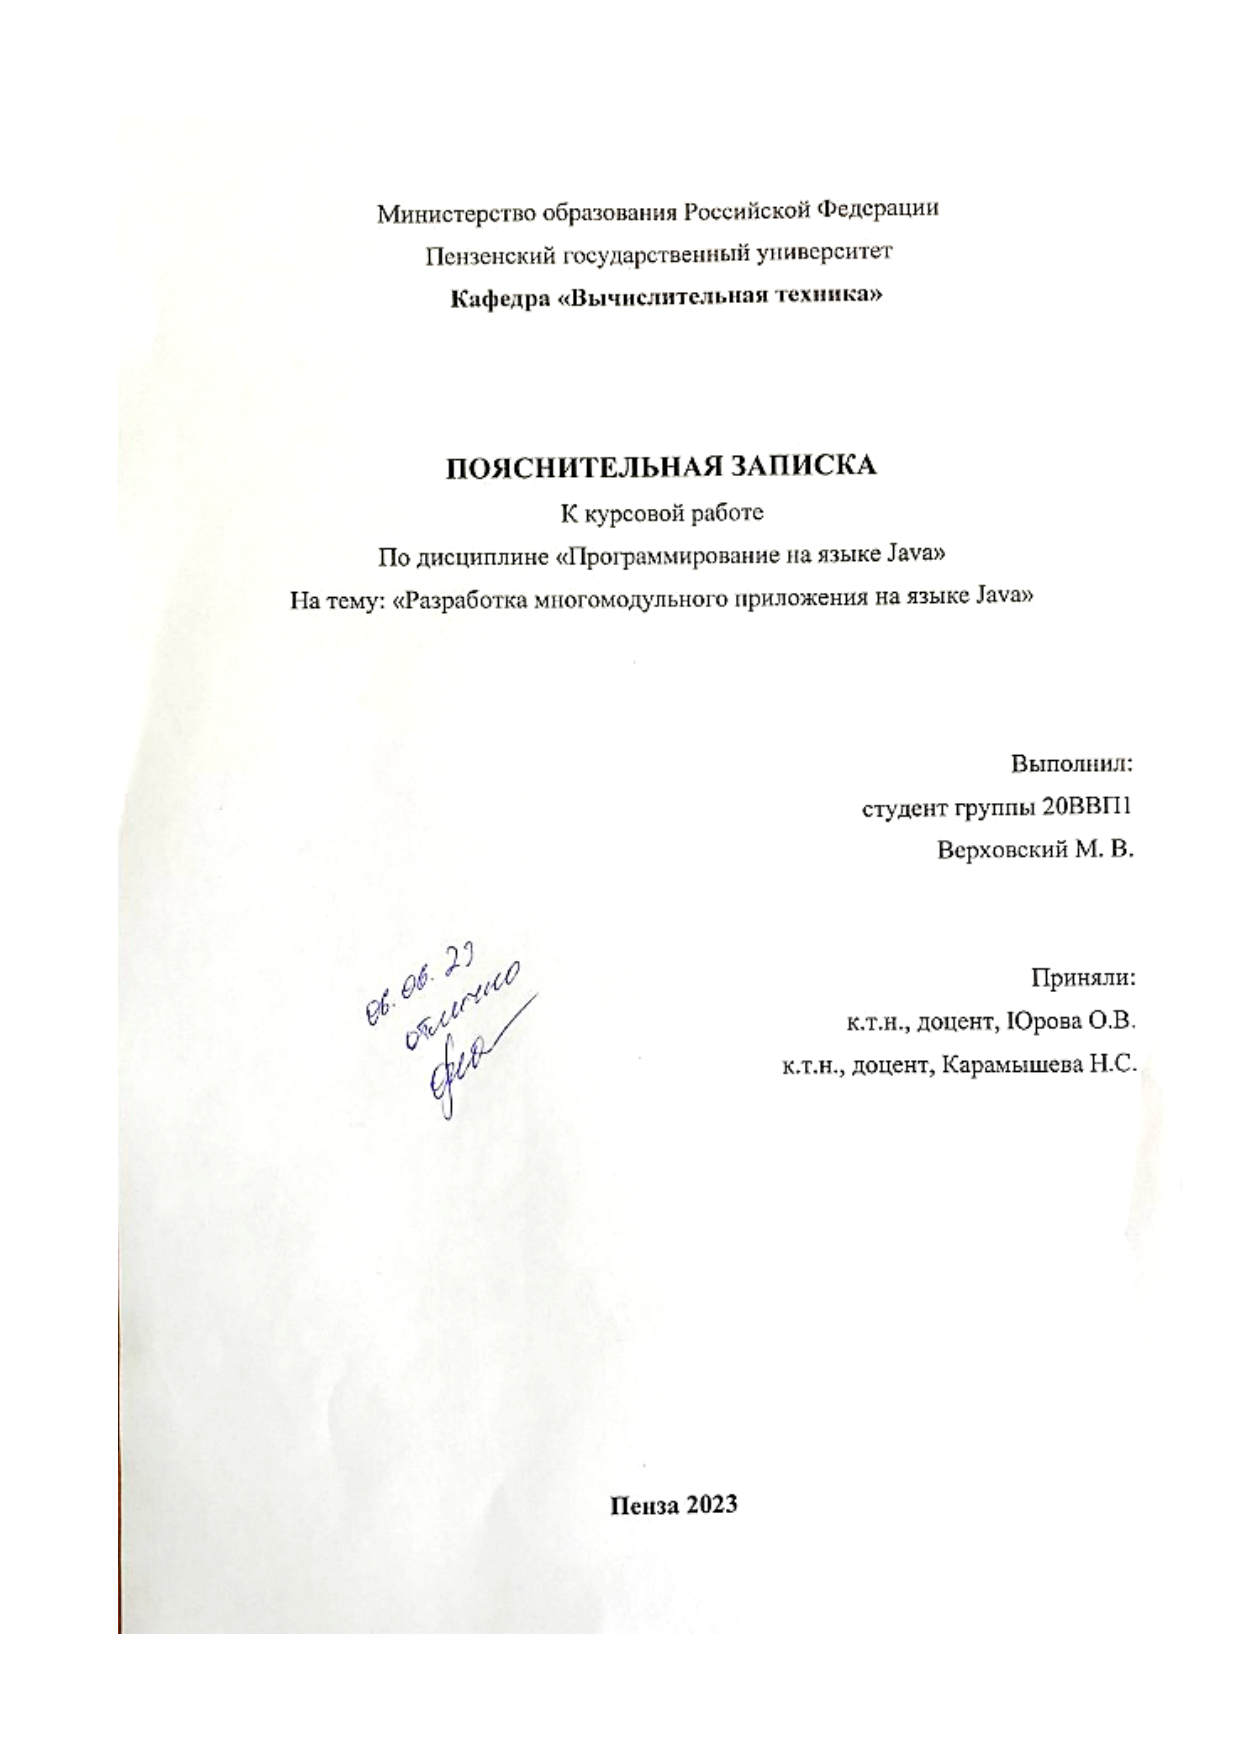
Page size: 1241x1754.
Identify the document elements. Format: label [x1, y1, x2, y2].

picture [118, 118, 1194, 1634]
